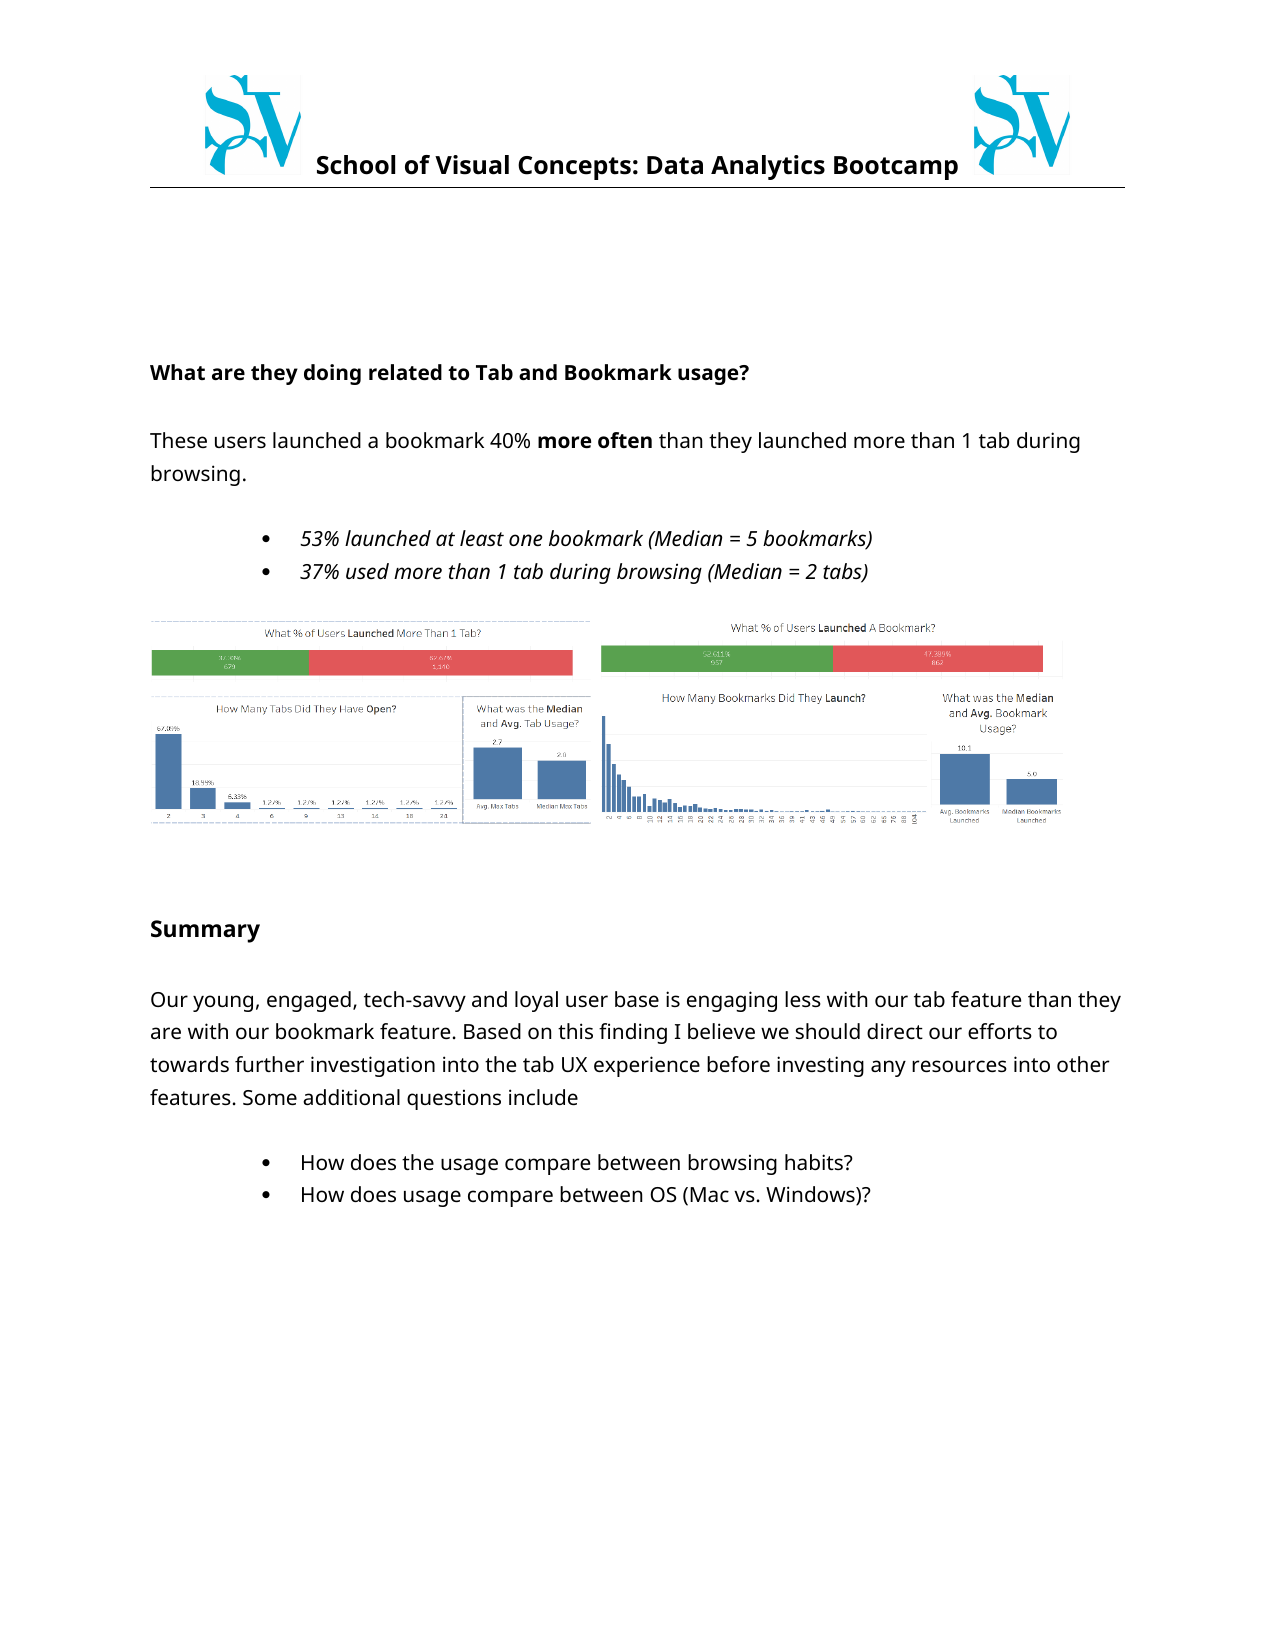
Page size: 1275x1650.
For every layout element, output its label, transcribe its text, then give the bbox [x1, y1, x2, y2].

text Summary [150, 913, 1125, 944]
list 53% launched at least one bookmark (Median = 5 bookmarks) [225, 524, 1125, 553]
list How does the usage compare between browsing habits? [225, 1148, 1125, 1176]
text What are they doing related to Tab and Bookmark usage? [150, 358, 1125, 386]
picture [972, 75, 1072, 175]
picture [594, 619, 1063, 823]
text These users launched a bookmark 40% more often than they launched more than 1 tab during browsing. [150, 426, 1125, 487]
list How does usage compare between OS (Mac vs. Windows)? [225, 1180, 1125, 1209]
text Our young, engaged, tech-savvy and loyal user base is engaging less with our tab feature than they are with our bookmark feature. Based on this finding I believe we should direct our efforts to towards further investigation into the tab UX experience before investing any resources into other features. Some additional questions include [150, 985, 1125, 1111]
picture [999, 139, 1010, 146]
picture [203, 75, 303, 175]
picture [230, 139, 241, 146]
picture [150, 619, 591, 823]
list 37% used more than 1 tab during browsing (Median = 2 tabs) [225, 557, 1125, 585]
